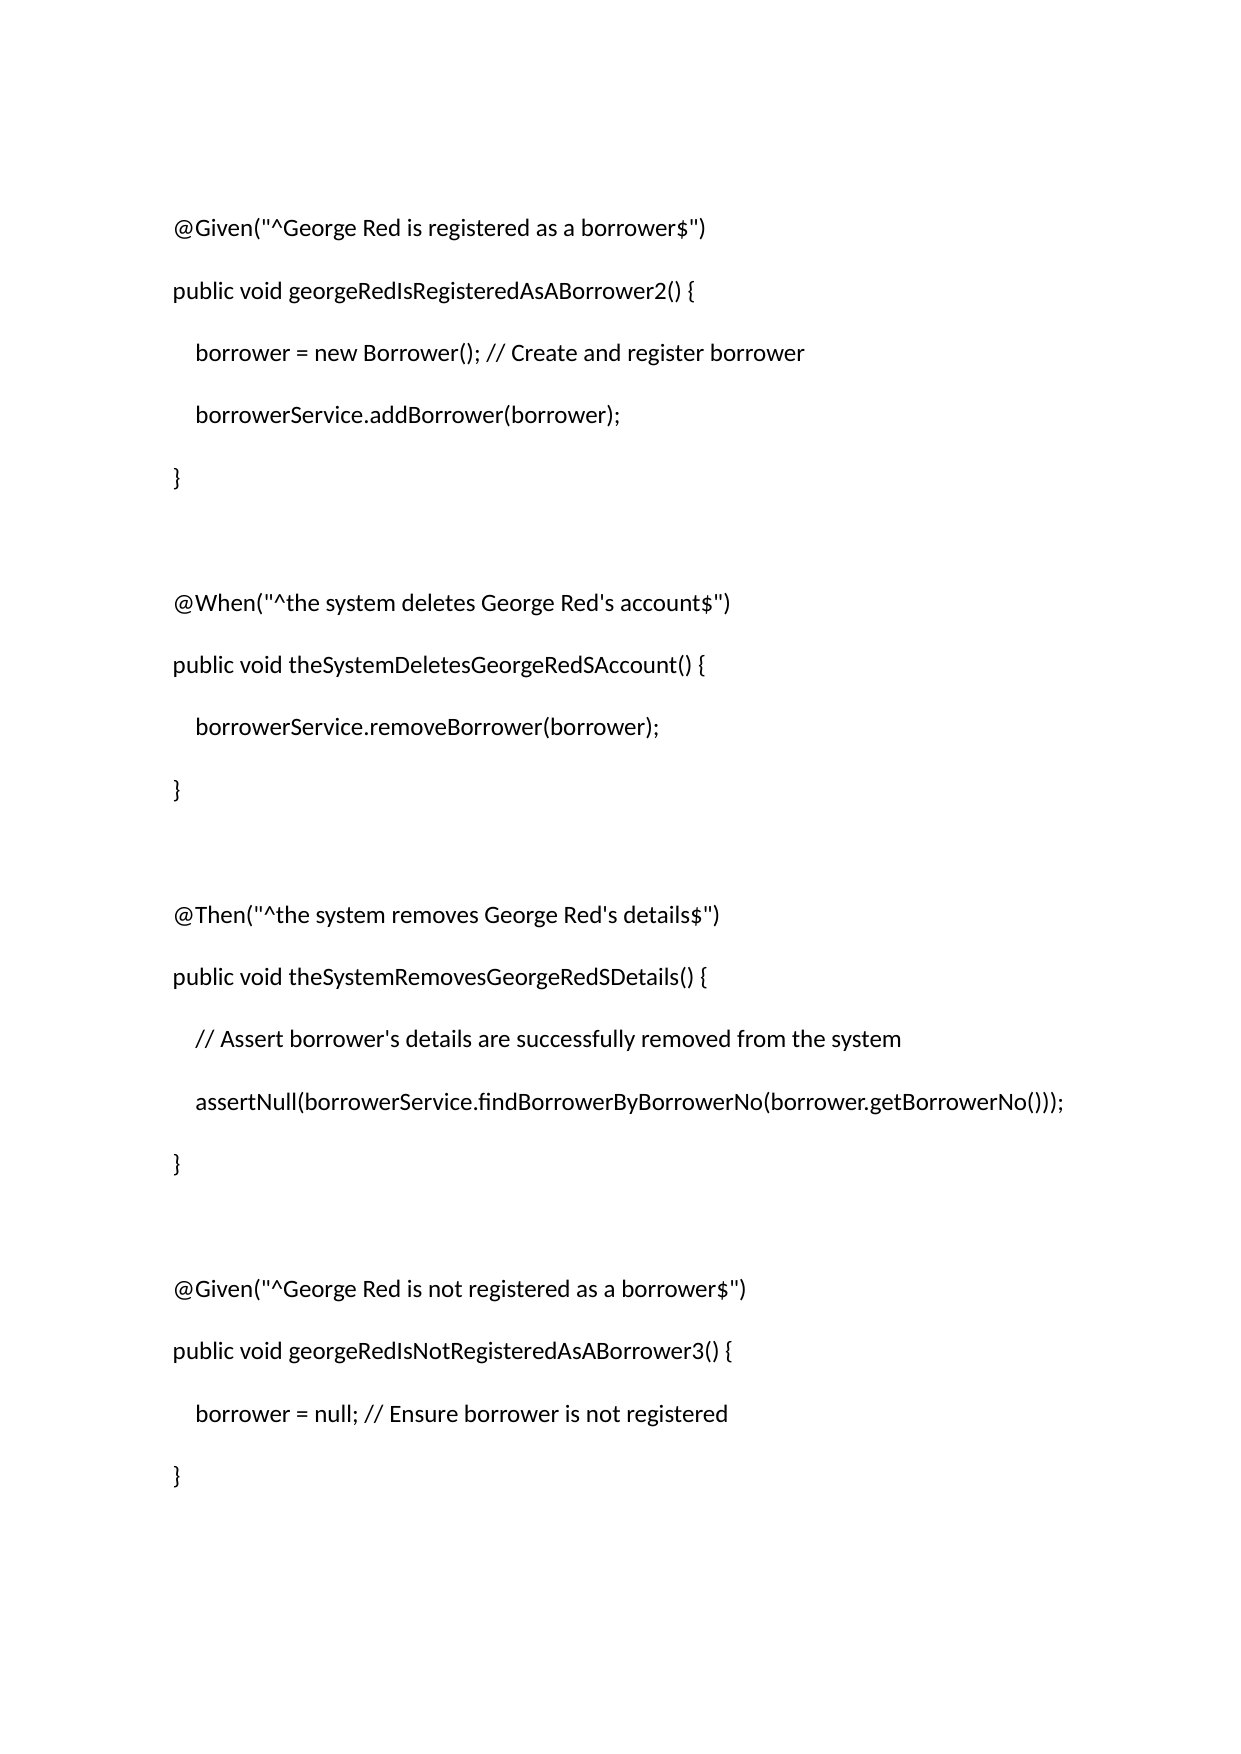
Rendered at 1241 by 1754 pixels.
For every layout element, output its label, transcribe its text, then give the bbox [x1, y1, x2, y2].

text borrowerService.removeBorrower(borrower); [150, 712, 1090, 742]
text // Assert borrower's details are successfully removed from the system [150, 1023, 1090, 1054]
text } [150, 462, 1090, 492]
text borrower = null; // Ensure borrower is not registered [150, 1398, 1090, 1428]
text } [150, 774, 1090, 804]
text @Given("^George Red is not registered as a borrower$") [150, 1273, 1090, 1304]
text public void theSystemRemovesGeorgeRedSDetails() { [150, 961, 1090, 992]
text public void georgeRedIsRegisteredAsABorrower2() { [150, 275, 1090, 305]
text borrowerService.addBorrower(borrower); [150, 399, 1090, 430]
text } [150, 1148, 1090, 1179]
text assertNull(borrowerService.findBorrowerByBorrowerNo(borrower.getBorrowerNo())); [150, 1086, 1090, 1116]
text public void georgeRedIsNotRegisteredAsABorrower3() { [150, 1336, 1090, 1366]
text @When("^the system deletes George Red's account$") [150, 587, 1090, 617]
text @Given("^George Red is registered as a borrower$") [150, 212, 1090, 243]
text public void theSystemDeletesGeorgeRedSAccount() { [150, 649, 1090, 680]
text } [150, 1460, 1090, 1491]
text @Then("^the system removes George Red's details$") [150, 899, 1090, 929]
text borrower = new Borrower(); // Create and register borrower [150, 337, 1090, 368]
